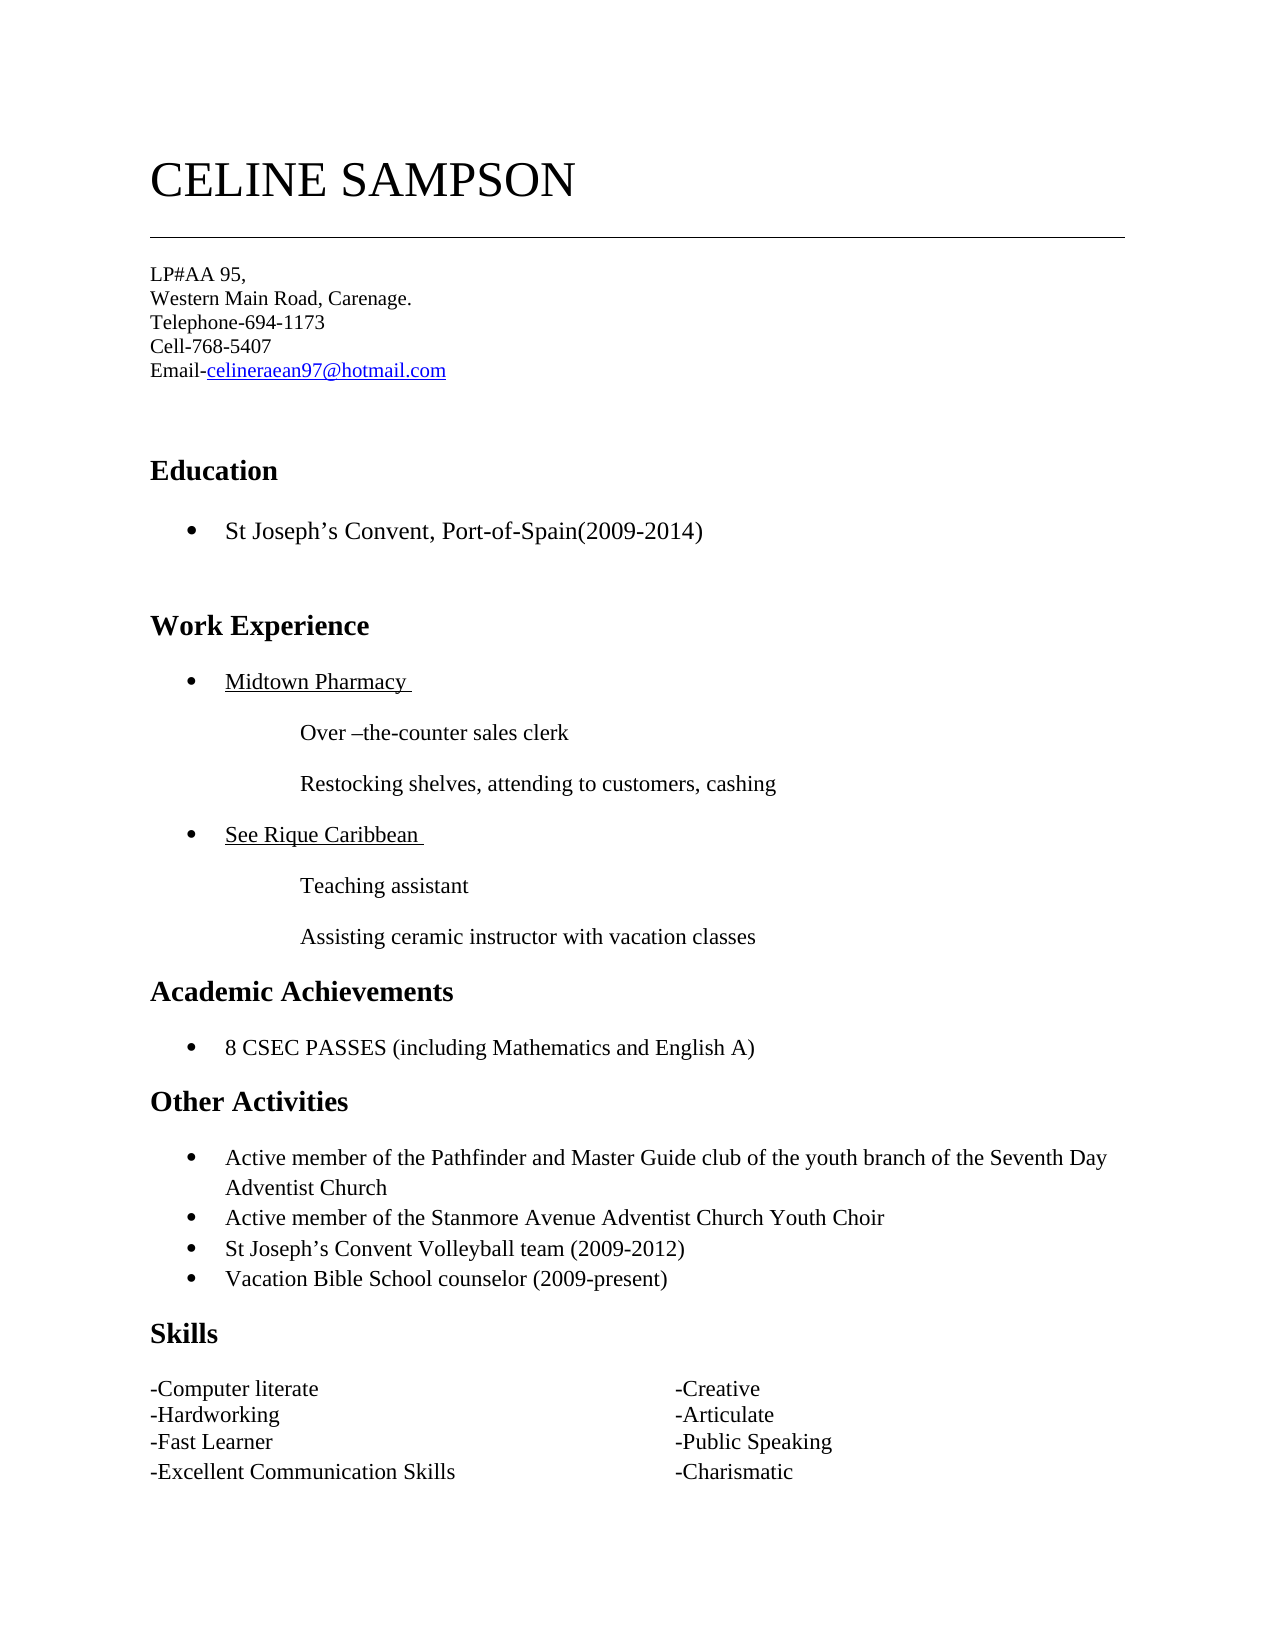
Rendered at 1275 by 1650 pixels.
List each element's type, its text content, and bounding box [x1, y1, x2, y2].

list 8 CSEC PASSES (including Mathematics and English A) [187, 1033, 1125, 1060]
text Assisting ceramic instructor with vacation classes [300, 923, 1125, 949]
text Over –the-counter sales clerk [225, 719, 1125, 745]
text Education [150, 453, 1125, 486]
text -Fast Learner -Public Speaking [150, 1428, 1125, 1454]
text -Excellent Communication Skills -Charismatic [150, 1458, 1125, 1484]
text Academic Achievements [150, 974, 1125, 1008]
text Telephone-694-1173 [150, 310, 1125, 334]
list Midtown Pharmacy [187, 668, 1125, 694]
text Work Experience [150, 608, 1125, 642]
text Teaching assistant [300, 872, 1125, 898]
text Cell-768-5407 [150, 334, 1125, 358]
list Vacation Bible School counselor (2009-present) [187, 1265, 1125, 1291]
text -Hardworking -Articulate [150, 1402, 1125, 1428]
list Active member of the Pathfinder and Master Guide club of the youth branch of the Seventh Day Adventist Church [187, 1144, 1125, 1201]
list St Joseph’s Convent Volleyball team (2009-2012) [187, 1234, 1125, 1261]
list Active member of the Stanmore Avenue Adventist Church Youth Choir [187, 1204, 1125, 1231]
text Email-celineraean97@hotmail.com [150, 358, 1125, 382]
text CELINE SAMPSON [150, 150, 1125, 207]
text Western Main Road, Carenage. [150, 286, 1125, 310]
text LP#AA 95, [150, 262, 1125, 286]
text Restocking shelves, attending to customers, cashing [225, 770, 1125, 796]
list See Rique Caribbean [187, 821, 1125, 847]
text Other Activities [150, 1084, 1125, 1118]
text -Computer literate -Creative [150, 1375, 1125, 1402]
text Skills [150, 1316, 1125, 1349]
list St Joseph’s Convent, Port-of-Spain(2009-2014) [187, 516, 1125, 545]
